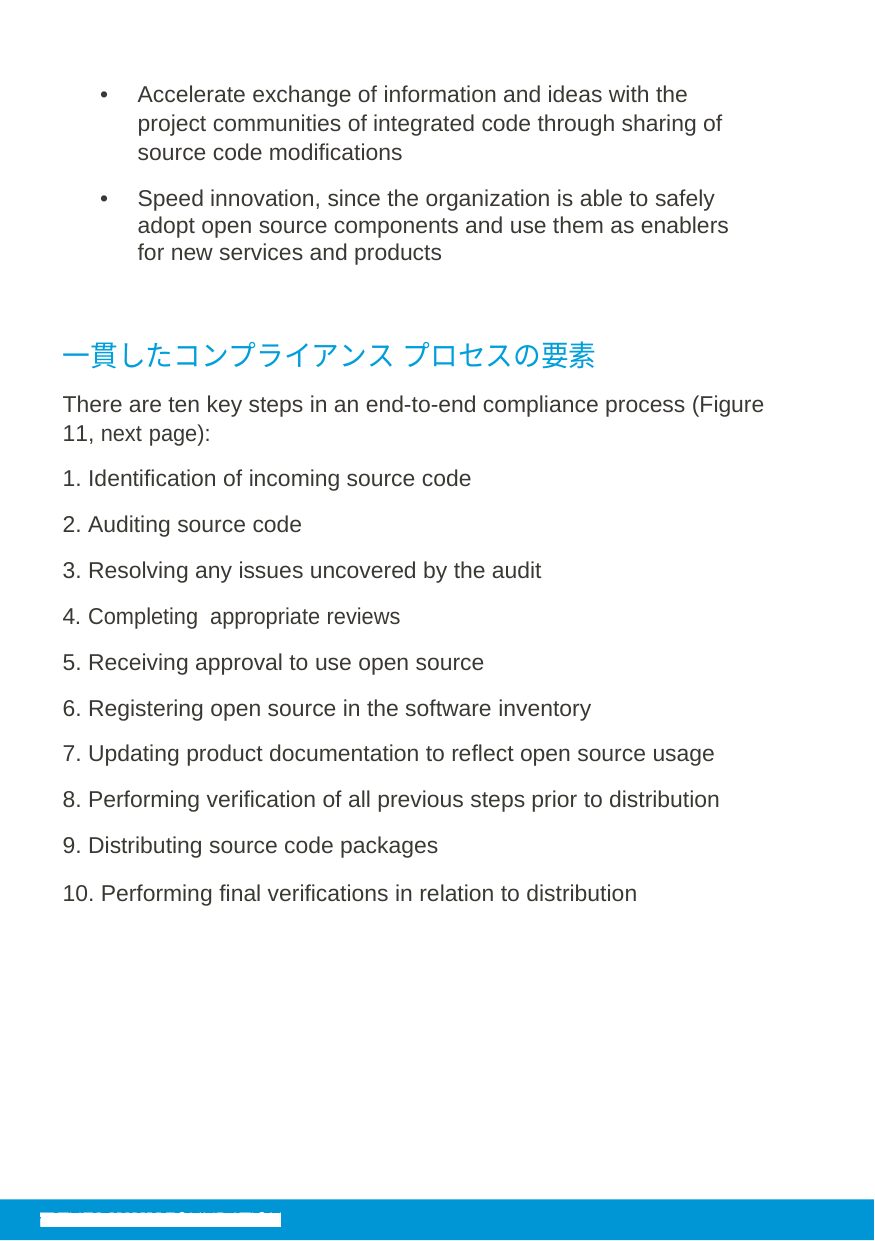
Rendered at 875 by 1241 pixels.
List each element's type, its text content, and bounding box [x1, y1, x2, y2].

list Receiving approval to use open source [62, 649, 874, 675]
list Accelerate exchange of information and ideas with the project communities of integrated code through sharing of source code modifications [100, 81, 745, 165]
list Updating product documentation to reflect open source usage [62, 740, 874, 767]
list Registering open source in the software inventory [62, 694, 874, 721]
list Performing verification of all previous steps prior to distribution [62, 786, 874, 813]
list Resolving any issues uncovered by the audit [62, 557, 874, 583]
list Auditing source code [62, 511, 874, 538]
list Speed innovation, since the organization is able to safely adopt open source components and use them as enablers for new services and products [100, 185, 757, 265]
text There are ten key steps in an end-to-end compliance process (Figure 11, next page): [62, 391, 779, 446]
list Completing appropriate reviews [62, 603, 874, 629]
subtitle 一貫したコンプライアンス プロセスの要素 [62, 339, 874, 373]
list Identification of incoming source code [62, 465, 874, 492]
list Distributing source code packages [62, 832, 874, 858]
picture [98, 362, 110, 366]
list Performing final verifications in relation to distribution [62, 880, 874, 906]
picture [41, 1213, 280, 1226]
